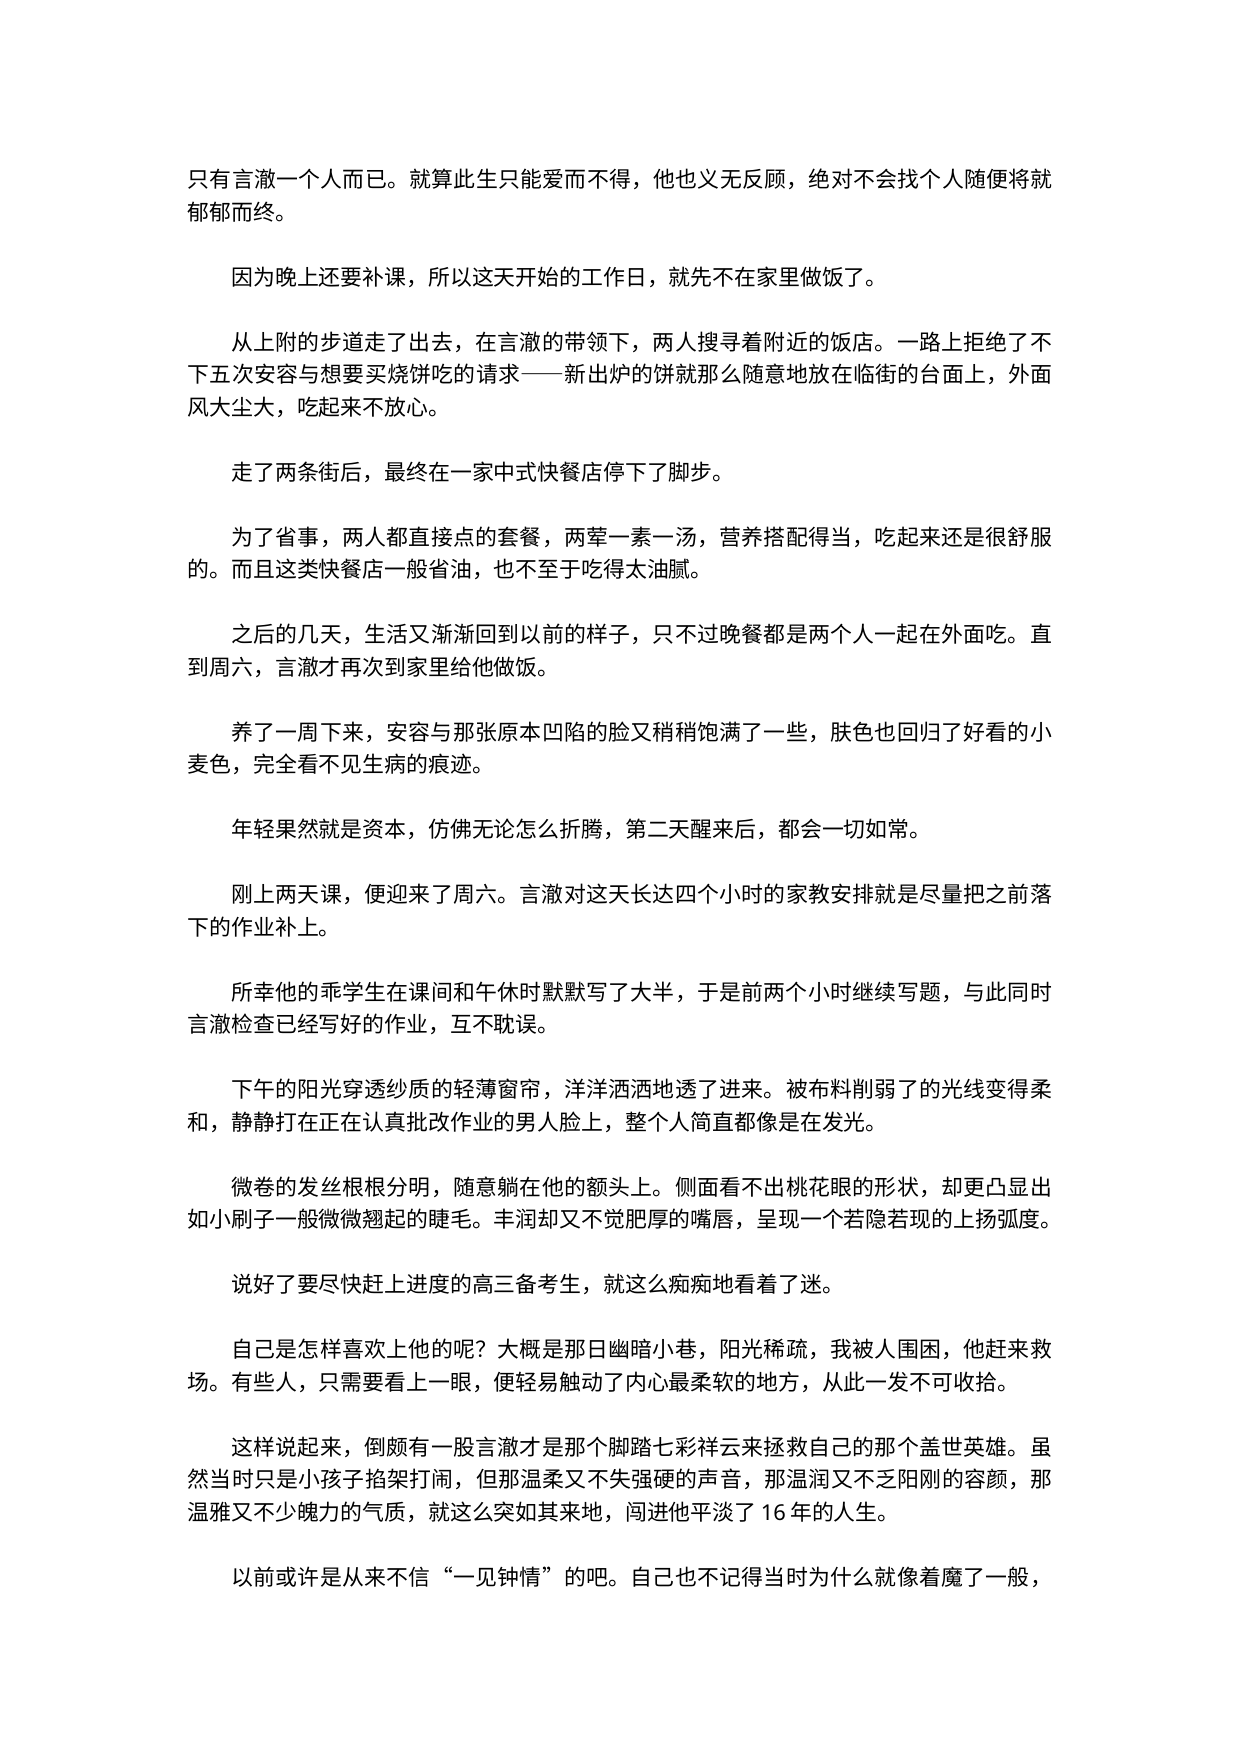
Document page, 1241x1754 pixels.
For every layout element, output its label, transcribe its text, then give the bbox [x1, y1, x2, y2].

text 为了省事，两人都直接点的套餐，两荤一素一汤，营养搭配得当，吃起来还是很舒服的。而且这类快餐店一般省油，也不至于吃得太油腻。 [187, 519, 1053, 584]
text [187, 162, 1053, 227]
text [187, 1559, 1053, 1592]
text 年轻果然就是资本，仿佛无论怎么折腾，第二天醒来后，都会一切如常。 [187, 812, 1053, 844]
text 走了两条街后，最终在一家中式快餐店停下了脚步。 [187, 454, 1053, 487]
text 因为晚上还要补课，所以这天开始的工作日，就先不在家里做饭了。 [187, 259, 1053, 292]
text 说好了要尽快赶上进度的高三备考生，就这么痴痴地看着了迷。 [187, 1267, 1053, 1299]
text 刚上两天课，便迎来了周六。言澈对这天长达四个小时的家教安排就是尽量把之前落下的作业补上。 [187, 877, 1053, 942]
text 养了一周下来，安容与那张原本凹陷的脸又稍稍饱满了一些，肤色也回归了好看的小麦色，完全看不见生病的痕迹。 [187, 714, 1053, 779]
text 之后的几天，生活又渐渐回到以前的样子，只不过晚餐都是两个人一起在外面吃。直到周六，言澈才再次到家里给他做饭。 [187, 617, 1053, 682]
text 这样说起来，倒颇有一股言澈才是那个脚踏七彩祥云来拯救自己的那个盖世英雄。虽然当时只是小孩子掐架打闹，但那温柔又不失强硬的声音，那温润又不乏阳刚的容颜，那温雅又不少魄力的气质，就这么突如其来地，闯进他平淡了16年的人生。 [187, 1429, 1053, 1527]
text 下午的阳光穿透纱质的轻薄窗帘，洋洋洒洒地透了进来。被布料削弱了的光线变得柔和，静静打在正在认真批改作业的男人脸上，整个人简直都像是在发光。 [187, 1072, 1053, 1137]
text 从上附的步道走了出去，在言澈的带领下，两人搜寻着附近的饭店。一路上拒绝了不下五次安容与想要买烧饼吃的请求——新出炉的饼就那么随意地放在临街的台面上，外面风大尘大，吃起来不放心。 [187, 324, 1053, 422]
text 自己是怎样喜欢上他的呢？大概是那日幽暗小巷，阳光稀疏，我被人围困，他赶来救场。有些人，只需要看上一眼，便轻易触动了内心最柔软的地方，从此一发不可收拾。 [187, 1332, 1053, 1397]
text 微卷的发丝根根分明，随意躺在他的额头上。侧面看不出桃花眼的形状，却更凸显出如小刷子一般微微翘起的睫毛。丰润却又不觉肥厚的嘴唇，呈现一个若隐若现的上扬弧度。 [187, 1169, 1053, 1234]
text 所幸他的乖学生在课间和午休时默默写了大半，于是前两个小时继续写题，与此同时言澈检查已经写好的作业，互不耽误。 [187, 974, 1053, 1039]
